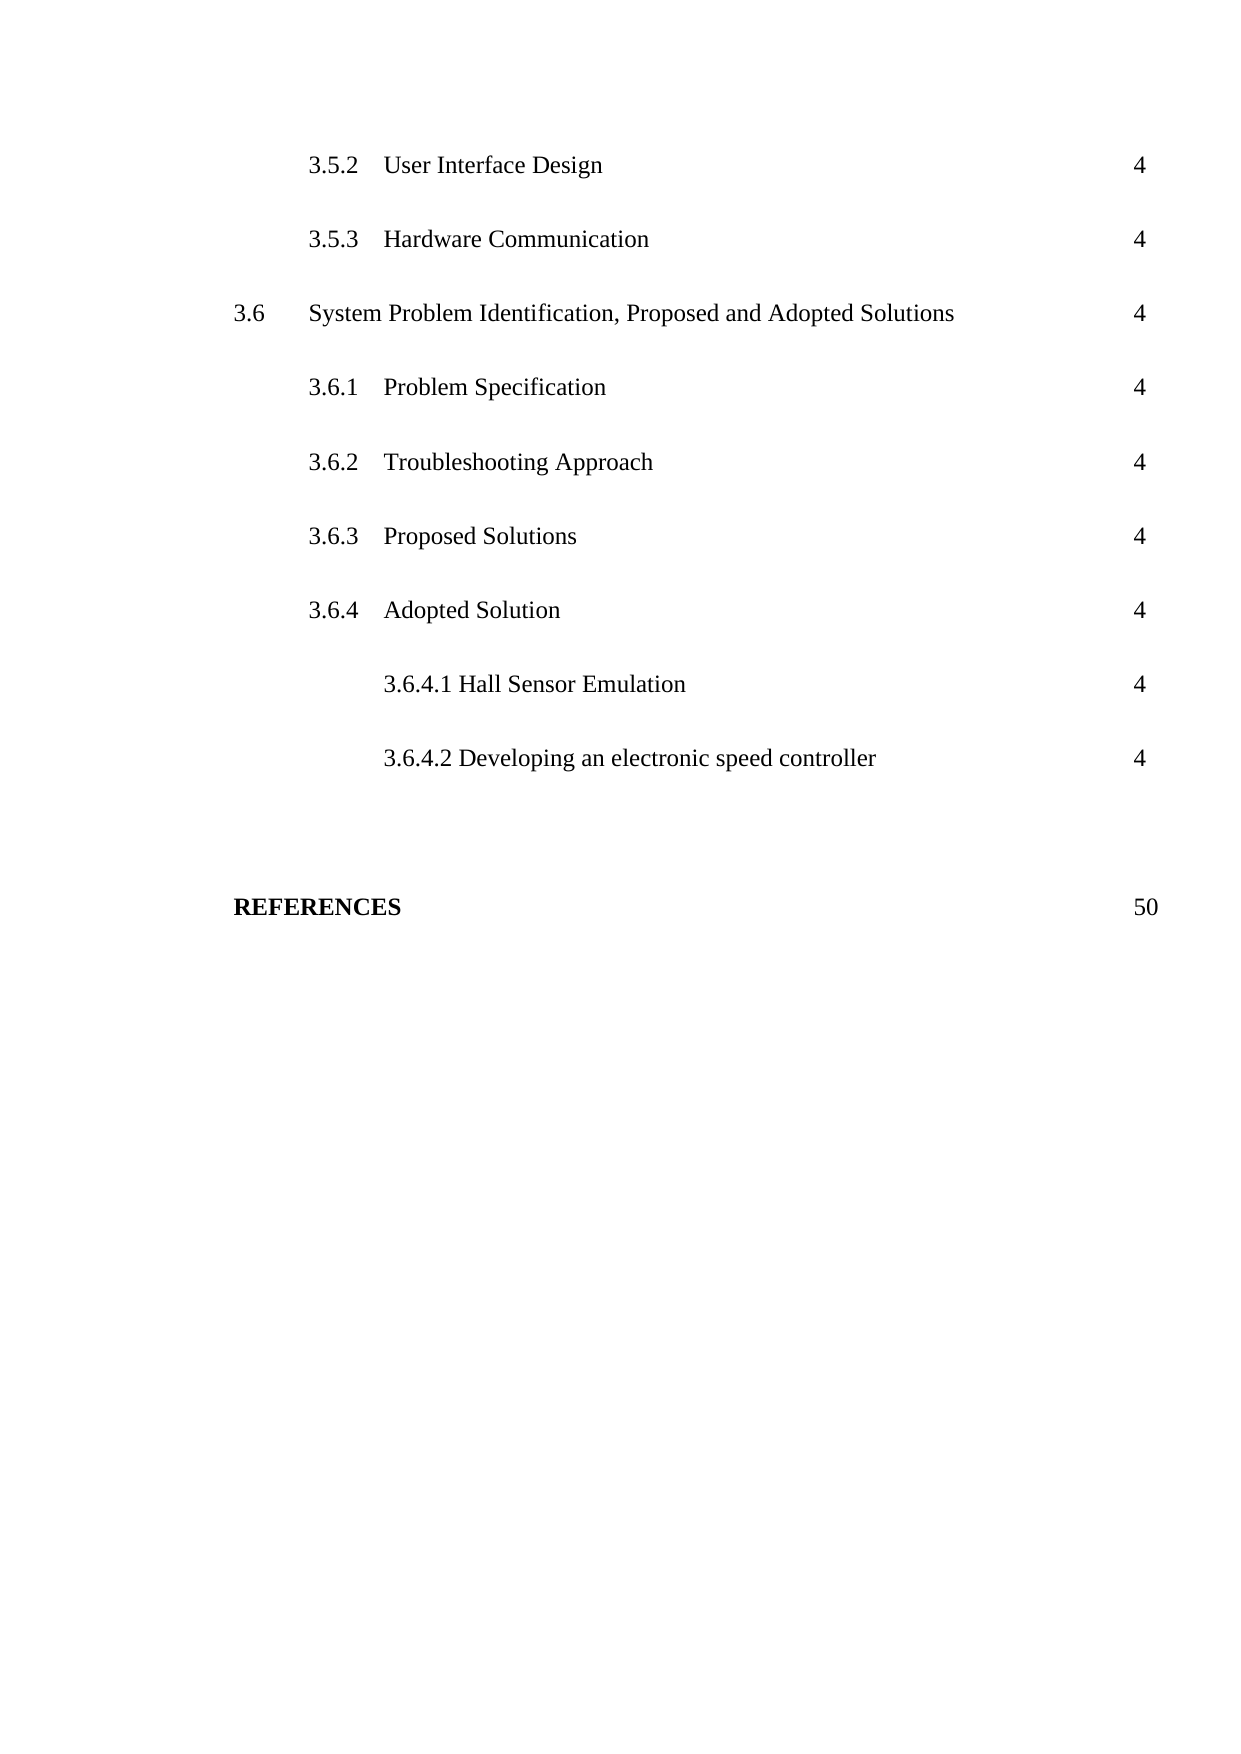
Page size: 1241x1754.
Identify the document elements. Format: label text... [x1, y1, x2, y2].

text REFERENCES 50 [233, 892, 1173, 920]
text 3.6.4.2 Developing an electronic speed controller 4 [233, 743, 1173, 772]
text 3.6.4 Adopted Solution 4 [233, 595, 1173, 624]
text 3.6.2 Troubleshooting Approach 4 [233, 447, 1173, 475]
text 3.5.2 User Interface Design 4 [233, 150, 1173, 179]
text 3.6.4.1 Hall Sensor Emulation 4 [233, 669, 1173, 698]
text 3.6.1 Problem Specification 4 [233, 372, 1173, 401]
text 3.6.3 Proposed Solutions 4 [233, 521, 1173, 549]
text 3.5.3 Hardware Communication 4 [233, 224, 1173, 253]
text 3.6 System Problem Identification, Proposed and Adopted Solutions 4 [233, 298, 1173, 327]
